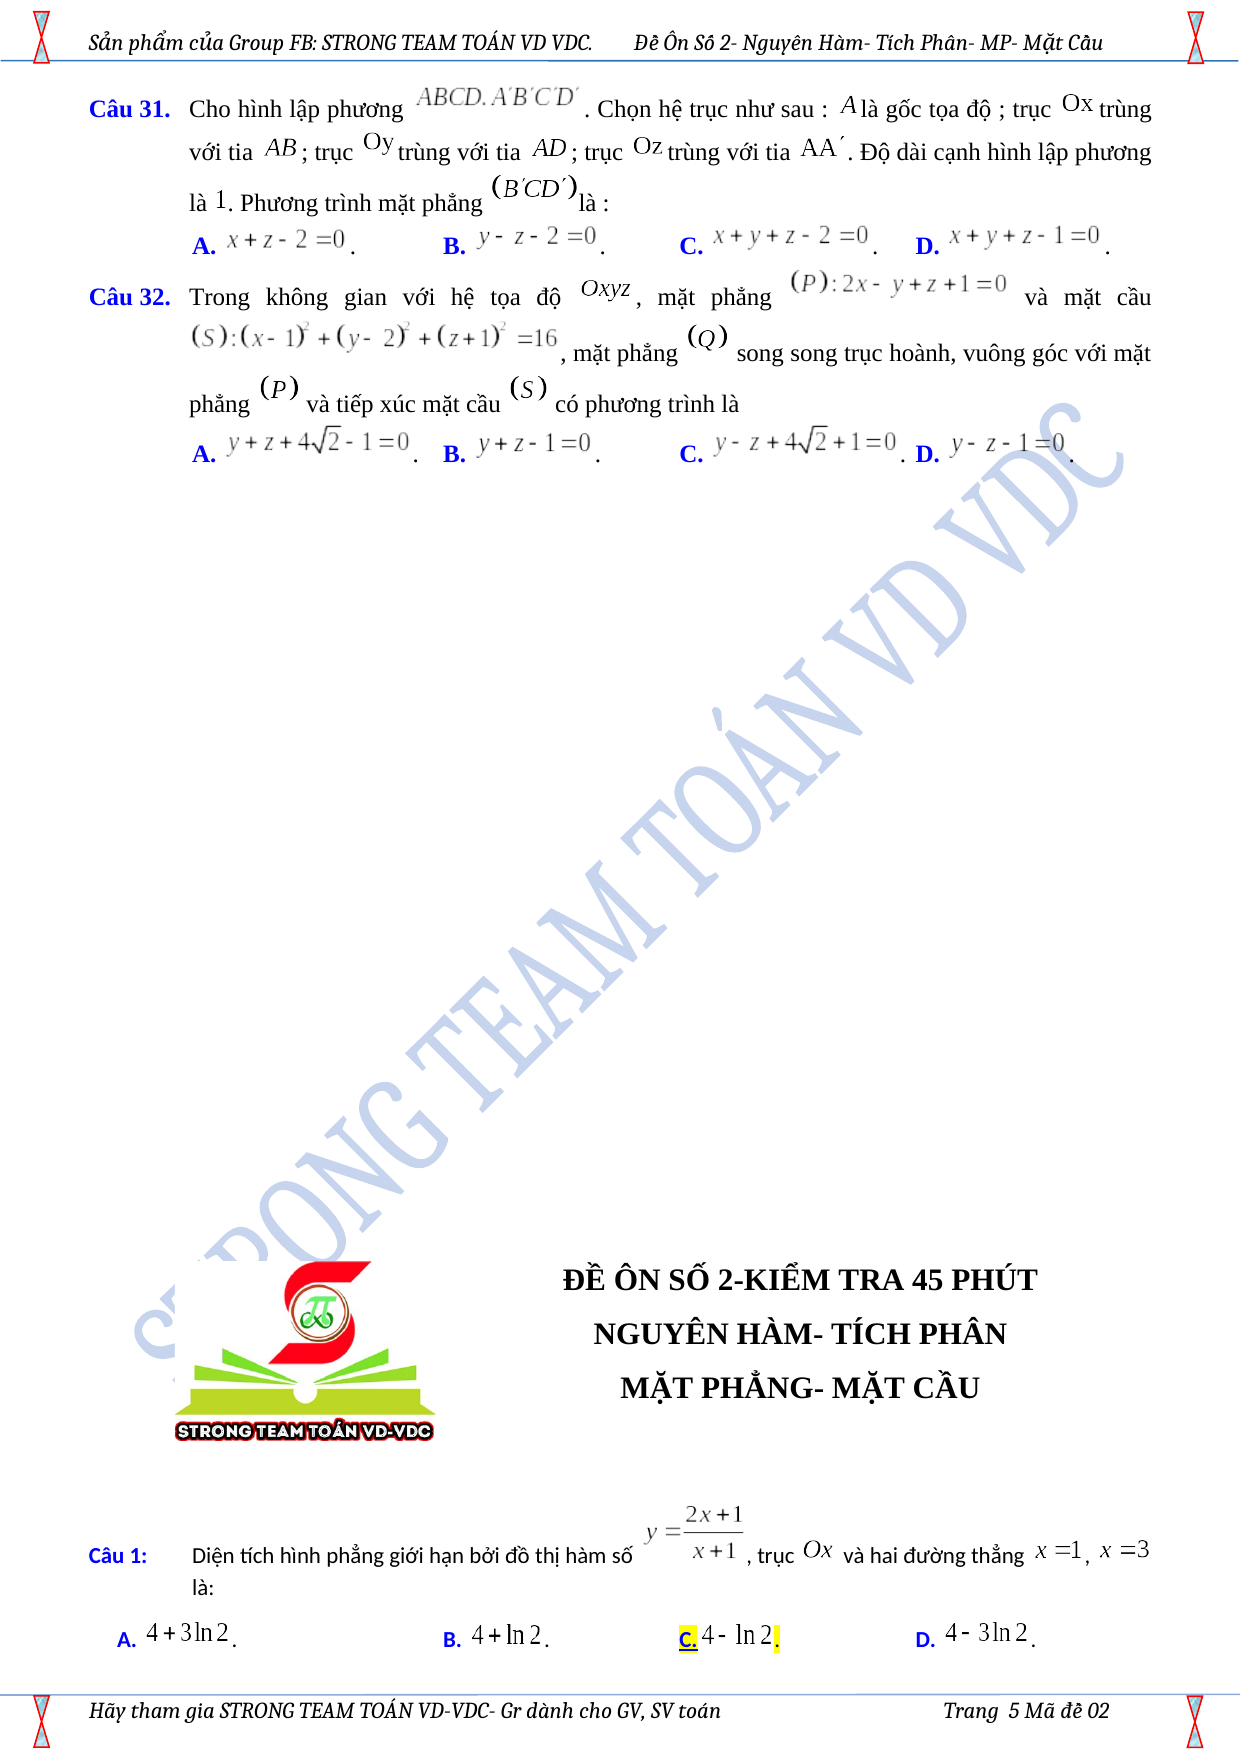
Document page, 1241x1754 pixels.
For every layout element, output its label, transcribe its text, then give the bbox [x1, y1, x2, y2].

text Câu 32. Trong không gian với hệ tọa độ , mặt phẳng và mặt cầu , mặt phẳng song song trục hoành, vuông góc với mặt phẳng và tiếp xúc mặt cầu có phương trình là [88, 264, 1152, 418]
picture [174, 1261, 436, 1441]
picture [1190, 1698, 1200, 1715]
table_header ĐỀ ÔN SỐ 2-KIỂM TRA 45 PHÚT NGUYÊN HÀM- TÍCH PHÂN MẶT PHẲNG- MẶT CẦU [449, 1261, 1152, 1442]
picture [36, 13, 47, 32]
picture [1189, 1728, 1200, 1746]
picture [1190, 43, 1201, 62]
text A. . B. . C.. D. . [117, 1618, 1152, 1653]
text A. . B. . C. . D. . [192, 221, 1152, 260]
picture [1190, 13, 1201, 32]
text Câu 31. Cho hình lập phương . Chọn hệ trục như sau : là gốc tọa độ ; trục trùng với tia ; trục trùng với tia ; trục trùng với tia . Độ dài cạnh hình lập phương là . Phương trình mặt phẳng là : [88, 84, 1152, 217]
text A. . B. . C. . D. . [192, 422, 1152, 467]
picture [36, 42, 47, 62]
picture [36, 1697, 47, 1716]
list Diện tích hình phẳng giới hạn bởi đồ thị hàm số , trục và hai đường thẳng , là: [88, 1499, 1152, 1601]
table_header [164, 1261, 448, 1442]
picture [36, 1727, 47, 1746]
